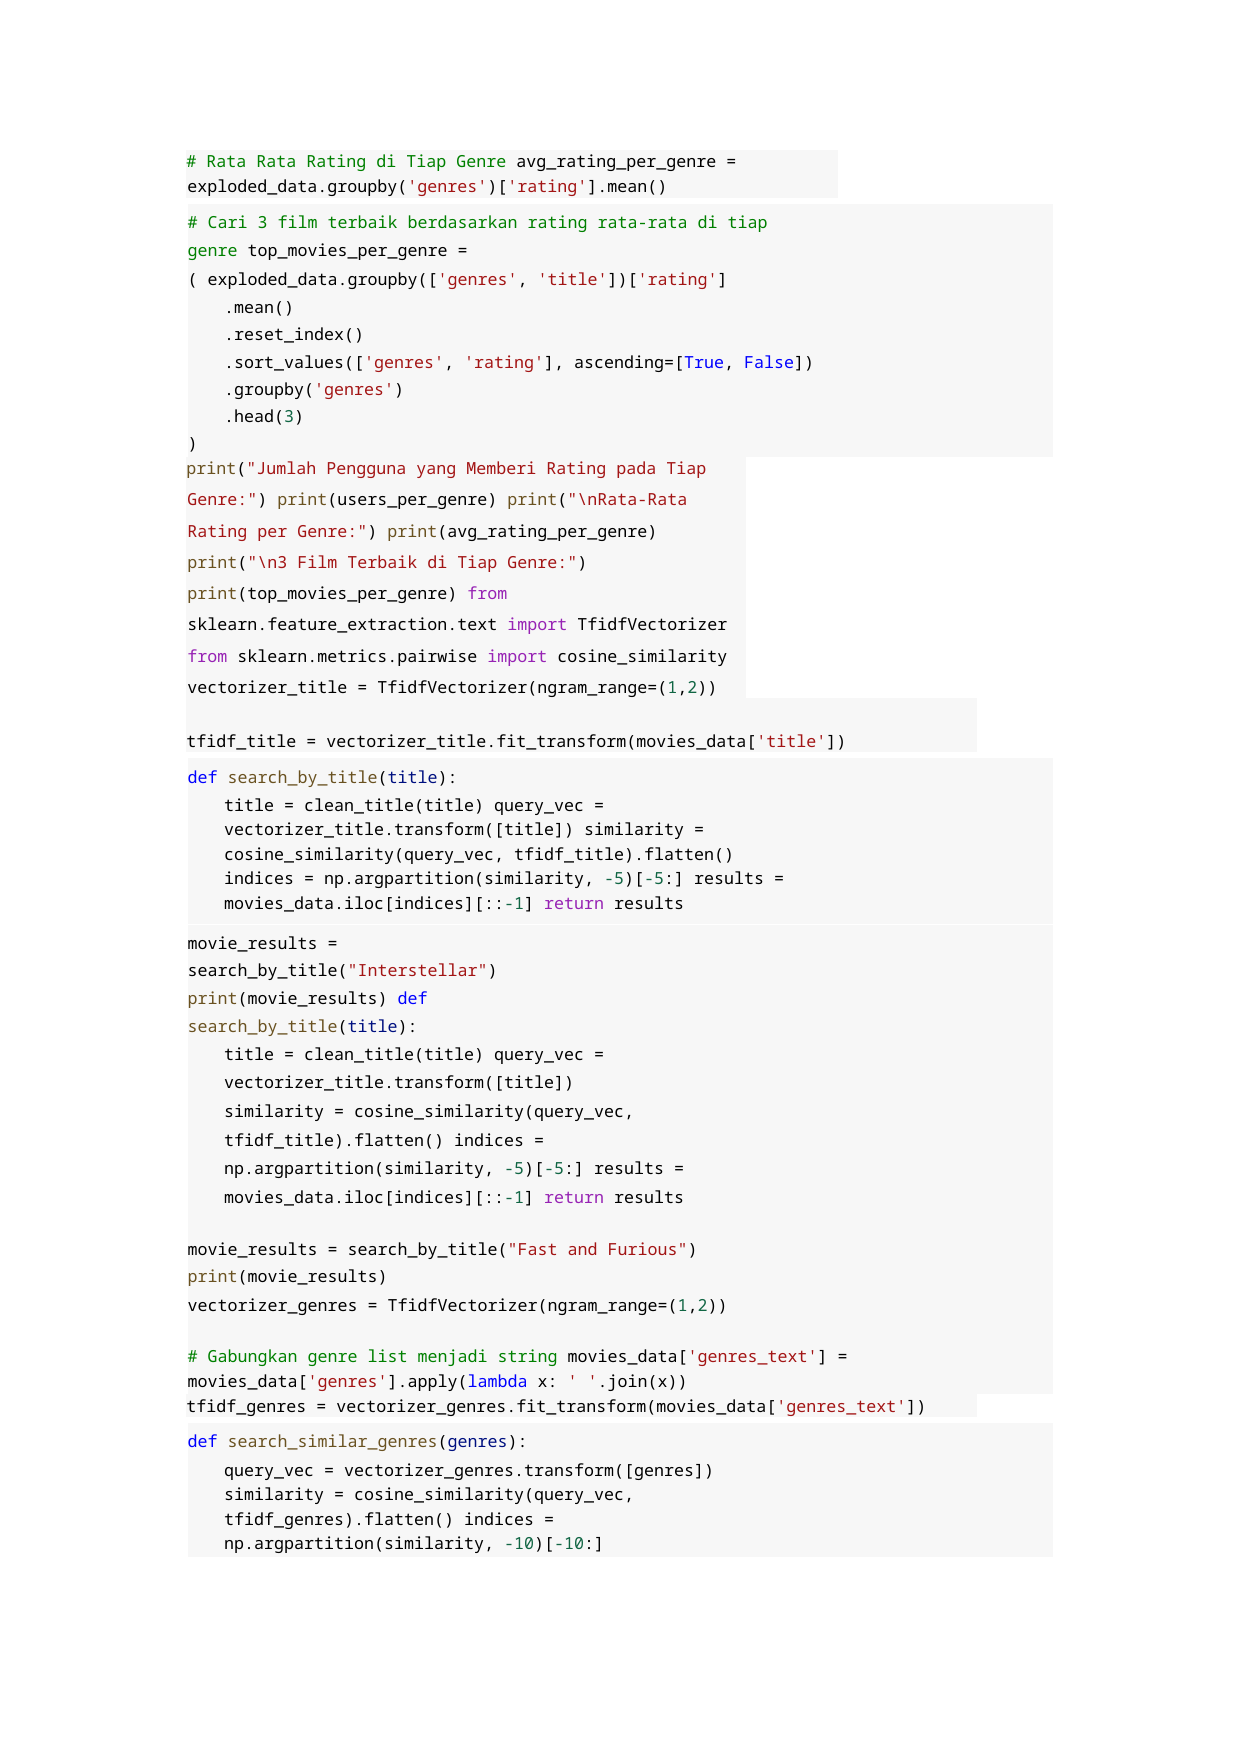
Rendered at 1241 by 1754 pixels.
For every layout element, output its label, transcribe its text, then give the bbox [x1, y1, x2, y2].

text print("Jumlah Pengguna yang Memberi Rating pada Tiap Genre:") print(users_per_genre) print("\nRata-Rata Rating per Genre:") print(avg_rating_per_genre) print("\n3 Film Terbaik di Tiap Genre:") print(top_movies_per_genre) from sklearn.feature_extraction.text import TfidfVectorizer from sklearn.metrics.pairwise import cosine_similarity vectorizer_title = TfidfVectorizer(ngram_range=(1,2)) [186, 457, 746, 698]
table_header # Cari 3 film terbaik berdasarkan rating rata-rata di tiap genre top_movies_per_genre = ( exploded_data.groupby(['genres', 'title'])['rating'] .mean() .reset_index() .sort_values(['genres', 'rating'], ascending=[True, False]) .groupby('genres') .head(3) ) [188, 204, 1053, 457]
table_header def search_by_title(title): title = clean_title(title) query_vec = vectorizer_title.transform([title]) similarity = cosine_similarity(query_vec, tfidf_title).flatten() indices = np.argpartition(similarity, -5)[-5:] results = movies_data.iloc[indices][::-1] return results [188, 758, 1053, 924]
text tfidf_genres = vectorizer_genres.fit_transform(movies_data['genres_text']) [186, 1394, 977, 1417]
text tfidf_title = vectorizer_title.fit_transform(movies_data['title']) [186, 730, 977, 752]
text # Rata Rata Rating di Tiap Genre avg_rating_per_genre = exploded_data.groupby('genres')['rating'].mean() [186, 150, 838, 198]
table_cell movie_results = search_by_title("Interstellar") print(movie_results) def search_by_title(title): title = clean_title(title) query_vec = vectorizer_title.transform([title]) similarity = cosine_similarity(query_vec, tfidf_title).flatten() indices = np.argpartition(similarity, -5)[-5:] results = movies_data.iloc[indices][::-1] return results movie_results = search_by_title("Fast and Furious") print(movie_results) vectorizer_genres = TfidfVectorizer(ngram_range=(1,2)) # Gabungkan genre list menjadi string movies_data['genres_text'] = movies_data['genres'].apply(lambda x: ' '.join(x)) [188, 925, 1053, 1394]
table_header def search_similar_genres(genres): query_vec = vectorizer_genres.transform([genres]) similarity = cosine_similarity(query_vec, tfidf_genres).flatten() indices = np.argpartition(similarity, -10)[-10:] [188, 1423, 1053, 1557]
